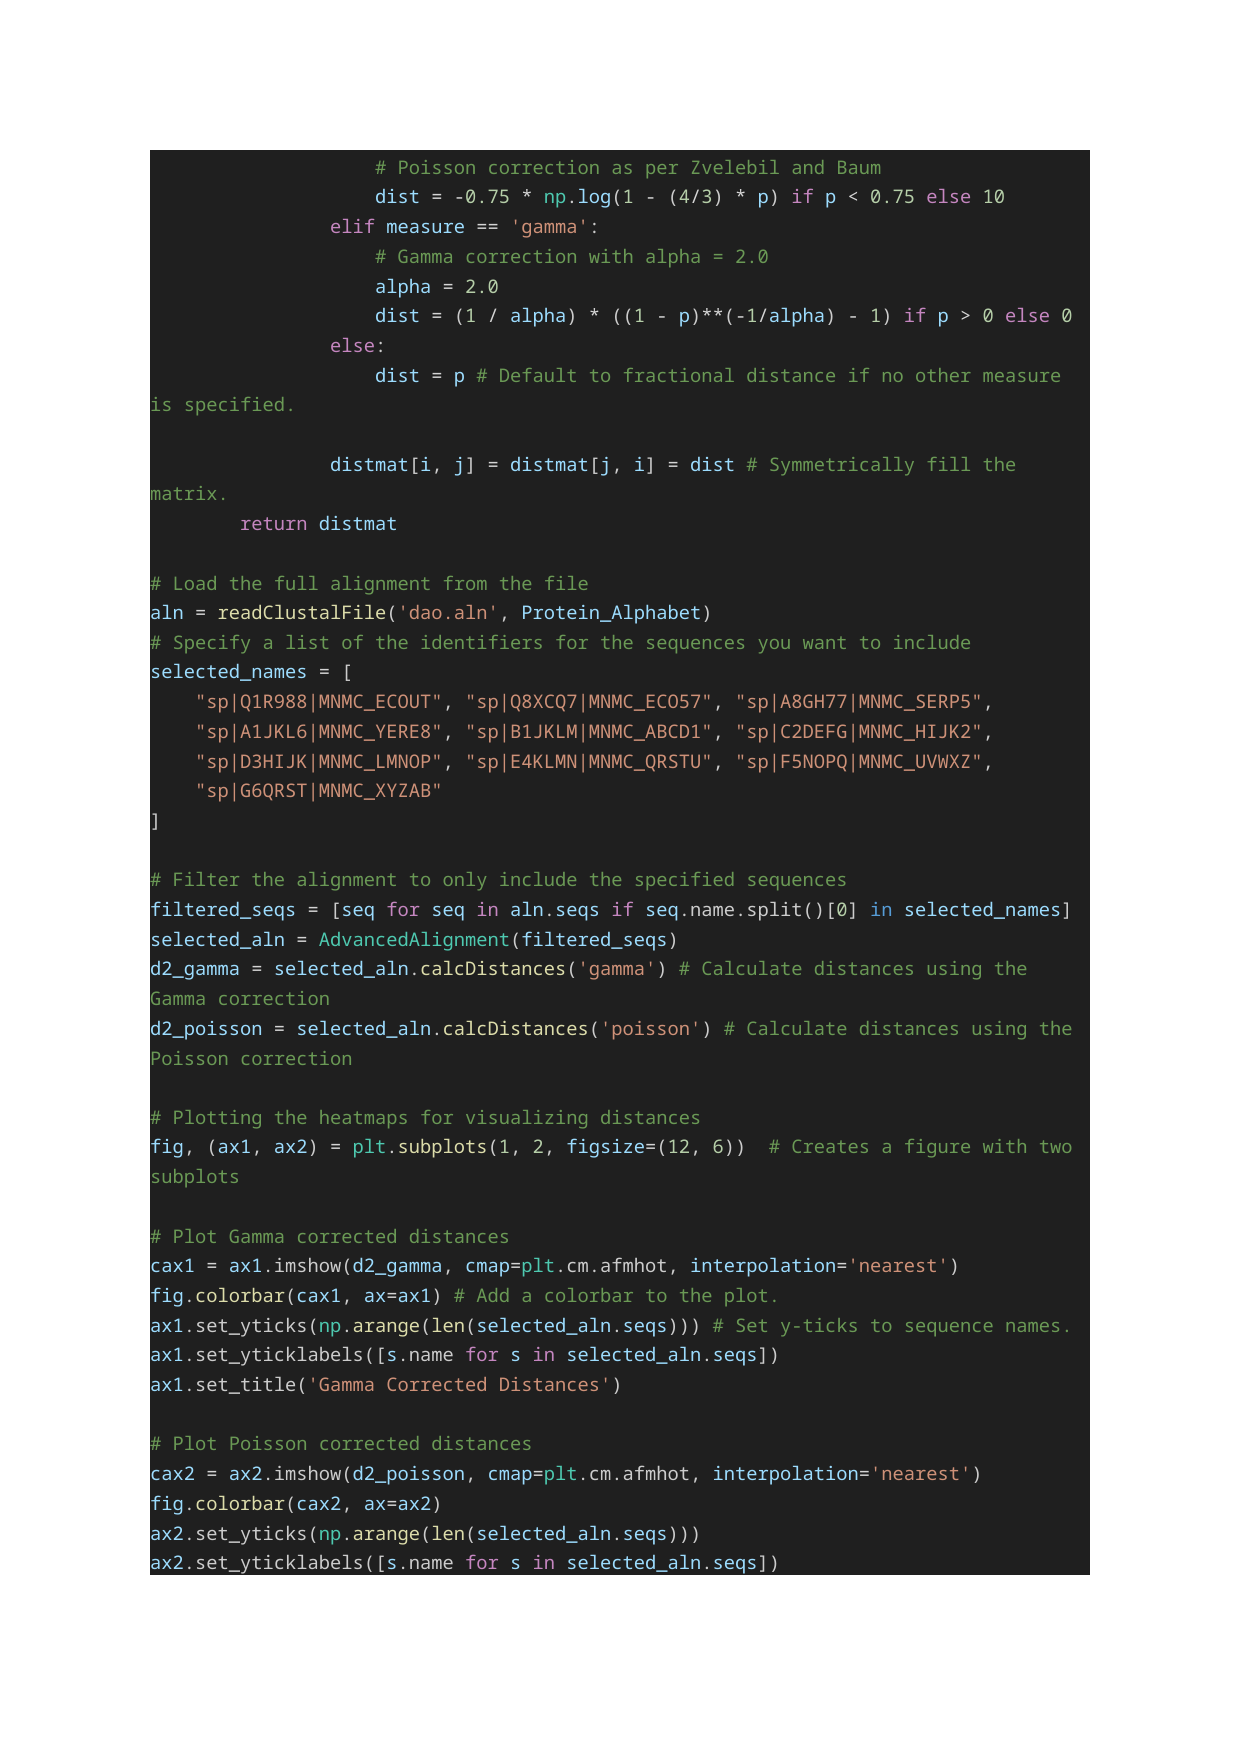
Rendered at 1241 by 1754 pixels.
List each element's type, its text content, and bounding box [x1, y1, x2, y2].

text "sp|A1JKL6|MNMC_YERE8", "sp|B1JKLM|MNMC_ABCD1", "sp|C2DEFG|MNMC_HIJK2", [150, 714, 1090, 744]
text "sp|G6QRST|MNMC_XYZAB" [150, 773, 1090, 803]
text dist = (1 / alpha) * ((1 - p)**(-1/alpha) - 1) if p > 0 else 0 [150, 298, 1090, 328]
text filtered_seqs = [seq for seq in aln.seqs if seq.name.split()[0] in selected_names] [150, 892, 1090, 922]
text fig.colorbar(cax1, ax=ax1) # Add a colorbar to the plot. [150, 1278, 1090, 1308]
text dist = -0.75 * np.log(1 - (4/3) * p) if p < 0.75 else 10 [150, 180, 1090, 209]
text # Plot Gamma corrected distances [150, 1219, 1090, 1248]
text "sp|Q1R988|MNMC_ECOUT", "sp|Q8XCQ7|MNMC_ECO57", "sp|A8GH77|MNMC_SERP5", [150, 684, 1090, 714]
text alpha = 2.0 [150, 269, 1090, 298]
text fig.colorbar(cax2, ax=ax2) [150, 1486, 1090, 1516]
text ax2.set_yticks(np.arange(len(selected_aln.seqs))) [150, 1516, 1090, 1545]
text elif measure == 'gamma': [150, 209, 1090, 239]
text "sp|D3HIJK|MNMC_LMNOP", "sp|E4KLMN|MNMC_QRSTU", "sp|F5NOPQ|MNMC_UVWXZ", [150, 744, 1090, 773]
text distmat[i, j] = distmat[j, i] = dist # Symmetrically fill the matrix. [150, 447, 1090, 506]
text d2_poisson = selected_aln.calcDistances('poisson') # Calculate distances using the Poisson correction [150, 1011, 1090, 1070]
text # Gamma correction with alpha = 2.0 [150, 239, 1090, 269]
text cax1 = ax1.imshow(d2_gamma, cmap=plt.cm.afmhot, interpolation='nearest') [150, 1248, 1090, 1278]
text # Load the full alignment from the file [150, 566, 1090, 595]
text # Poisson correction as per Zvelebil and Baum [150, 150, 1090, 180]
text cax2 = ax2.imshow(d2_poisson, cmap=plt.cm.afmhot, interpolation='nearest') [150, 1456, 1090, 1486]
text ax1.set_yticklabels([s.name for s in selected_aln.seqs]) [150, 1337, 1090, 1367]
text # Plot Poisson corrected distances [150, 1427, 1090, 1456]
text ax2.set_yticklabels([s.name for s in selected_aln.seqs]) [150, 1545, 1090, 1575]
text ax1.set_title('Gamma Corrected Distances') [150, 1367, 1090, 1397]
text aln = readClustalFile('dao.aln', Protein_Alphabet) [150, 595, 1090, 625]
text fig, (ax1, ax2) = plt.subplots(1, 2, figsize=(12, 6)) # Creates a figure with two subplots [150, 1130, 1090, 1189]
text # Specify a list of the identifiers for the sequences you want to include [150, 625, 1090, 655]
text else: [150, 328, 1090, 358]
text selected_aln = AdvancedAlignment(filtered_seqs) [150, 922, 1090, 952]
text d2_gamma = selected_aln.calcDistances('gamma') # Calculate distances using the Gamma correction [150, 952, 1090, 1011]
text selected_names = [ [150, 655, 1090, 684]
text # Filter the alignment to only include the specified sequences [150, 862, 1090, 892]
text return distmat [150, 506, 1090, 536]
text # Plotting the heatmaps for visualizing distances [150, 1100, 1090, 1130]
text ] [150, 803, 1090, 833]
text dist = p # Default to fractional distance if no other measure is specified. [150, 358, 1090, 417]
text ax1.set_yticks(np.arange(len(selected_aln.seqs))) # Set y-ticks to sequence names. [150, 1308, 1090, 1337]
